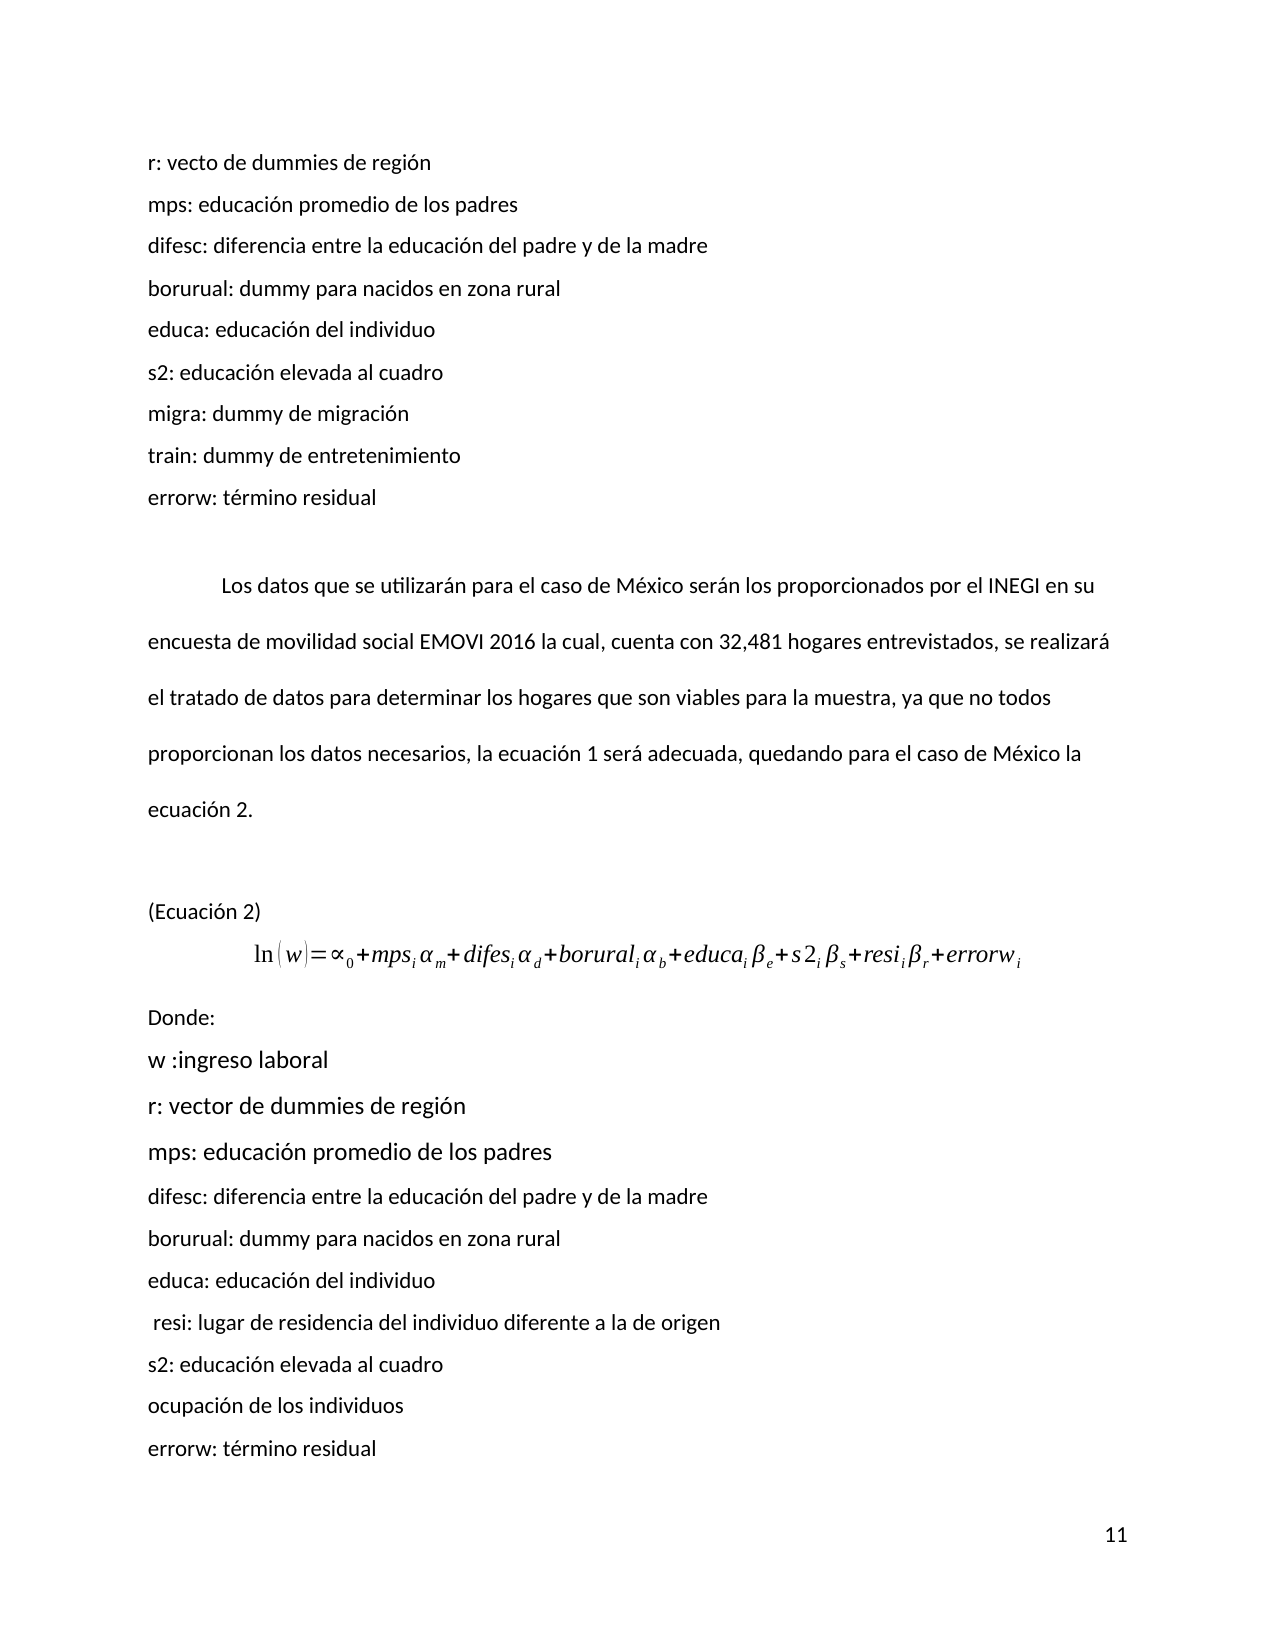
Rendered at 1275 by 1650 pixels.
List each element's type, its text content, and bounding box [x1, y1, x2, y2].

text r: vector de dummies de región [148, 1090, 1127, 1121]
text train: dummy de entretenimiento [148, 442, 1127, 469]
text resi: lugar de residencia del individuo diferente a la de origen [148, 1308, 1127, 1336]
text errorw: término residual [148, 483, 1127, 512]
text borurual: dummy para nacidos en zona rural [148, 1224, 1127, 1252]
text educa: educación del individuo [148, 316, 1127, 344]
text educa: educación del individuo [148, 1266, 1127, 1294]
text difesc: diferencia entre la educación del padre y de la madre [148, 232, 1127, 260]
text difesc: diferencia entre la educación del padre y de la madre [148, 1182, 1127, 1210]
text mps: educación promedio de los padres [148, 190, 1127, 218]
text borurual: dummy para nacidos en zona rural [148, 274, 1127, 302]
text w :ingreso laboral [148, 1044, 1127, 1075]
text migra: dummy de migración [148, 399, 1127, 428]
text Los datos que se utilizarán para el caso de México serán los proporcionados por el INEGI en su encuesta de movilidad social EMOVI 2016 la cual, cuenta con 32,481 hogares entrevistados, se realizará el tratado de datos para determinar los hogares que son viables para la muestra, ya que no todos proporcionan los datos necesarios, la ecuación 1 será adecuada, quedando para el caso de México la ecuación 2. [148, 571, 1127, 823]
text (Ecuación 2) [148, 897, 1127, 925]
text mps: educación promedio de los padres [148, 1136, 1127, 1167]
text r: vecto de dummies de región [148, 148, 1127, 176]
text Donde: [148, 1003, 1127, 1031]
text s2: educación elevada al cuadro [148, 1350, 1127, 1378]
text s2: educación elevada al cuadro [148, 358, 1127, 386]
text errorw: término residual [148, 1434, 1127, 1462]
text ocupación de los individuos [148, 1392, 1127, 1420]
